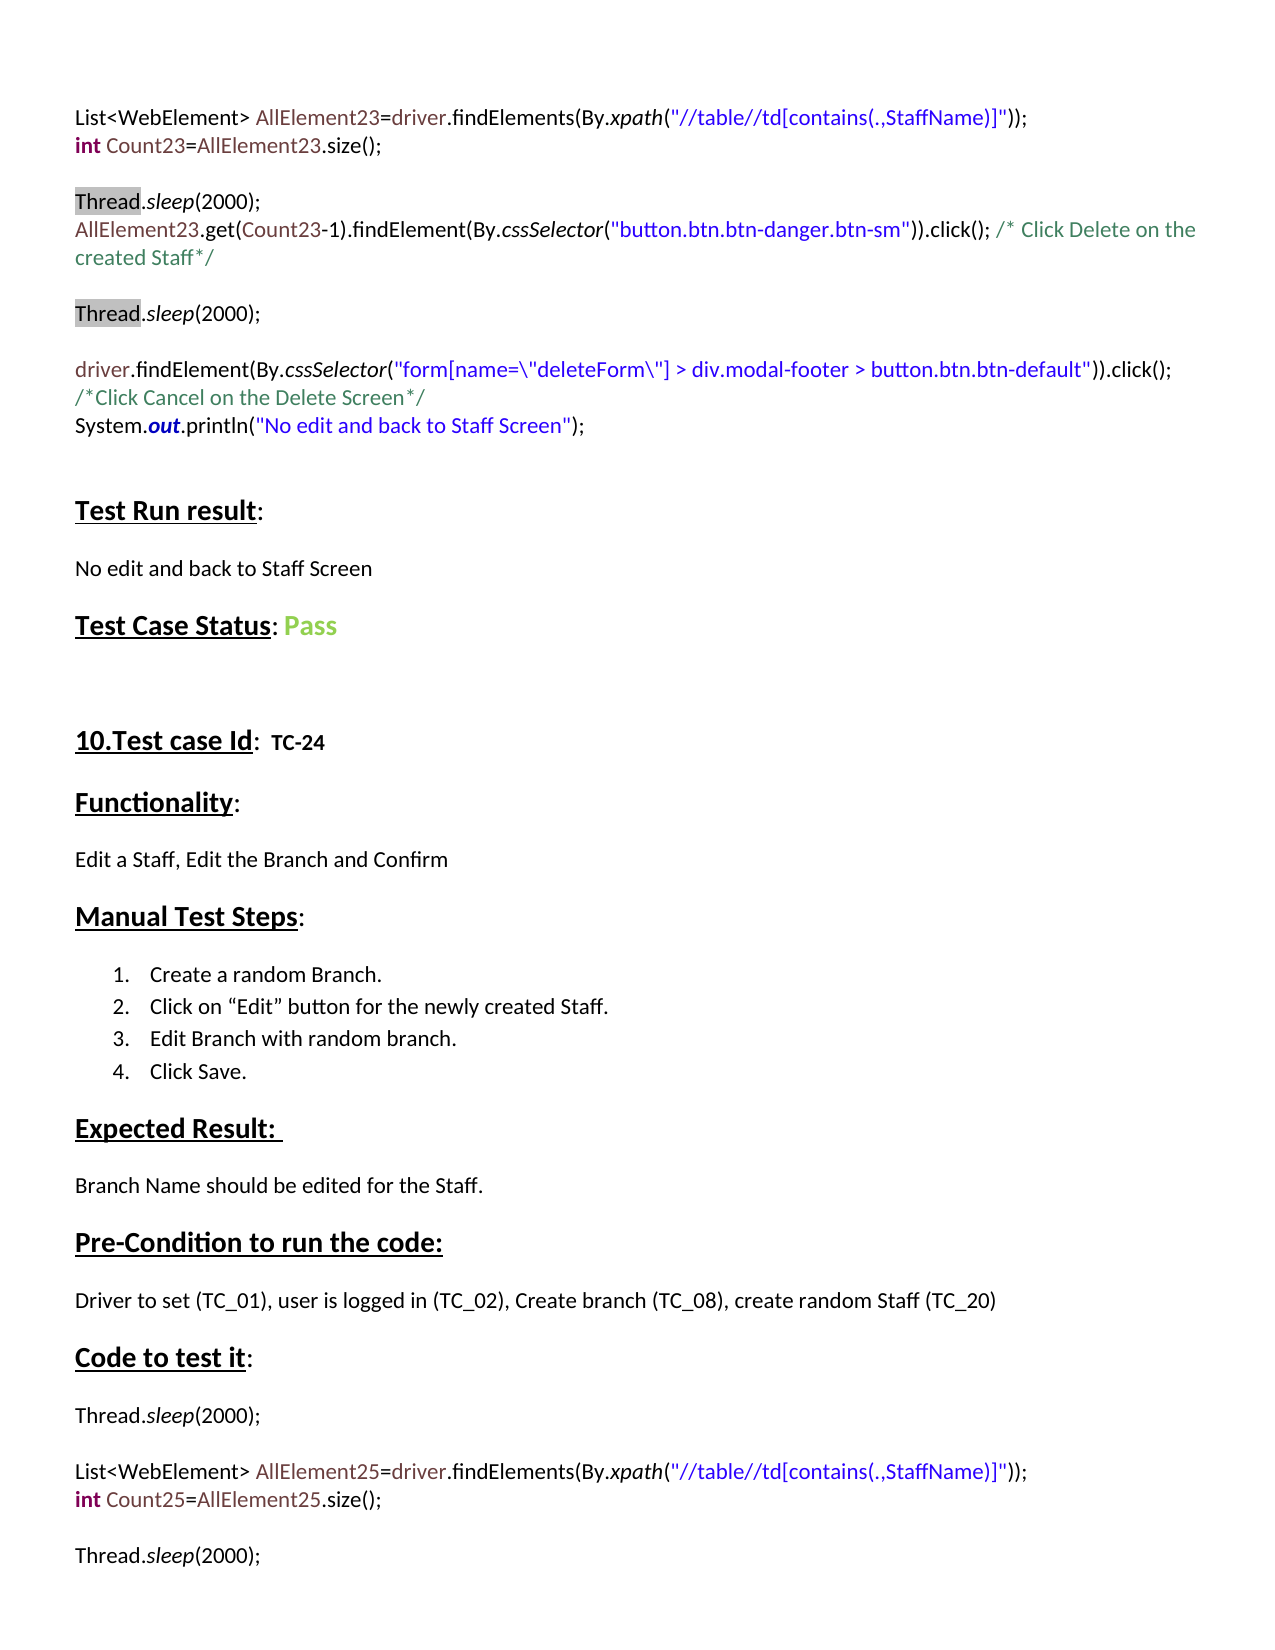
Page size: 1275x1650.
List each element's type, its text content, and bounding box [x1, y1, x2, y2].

text int Count23=AllElement23.size(); [75, 131, 1200, 159]
list Click on “Edit” button for the newly created Staff. [112, 992, 1200, 1020]
text Edit a Staff, Edit the Branch and Confirm [75, 845, 1200, 873]
text No edit and back to Staff Screen [75, 554, 1200, 582]
text Manual Test Steps: [75, 898, 1200, 934]
text Thread.sleep(2000); [75, 1541, 1200, 1569]
text Code to test it: [75, 1339, 1200, 1375]
text Driver to set (TC_01), user is logged in (TC_02), Create branch (TC_08), create random Staff (TC_20) [75, 1286, 1200, 1314]
text int Count25=AllElement25.size(); [75, 1485, 1200, 1513]
list Click Save. [112, 1057, 1200, 1085]
list Create a random Branch. [112, 960, 1200, 988]
text Thread.sleep(2000); [141, 299, 1200, 327]
text Functionality: [75, 784, 1200, 819]
text AllElement23.get(Count23-1).findElement(By.cssSelector("button.btn.btn-danger.btn-sm")).click(); /* Click Delete on the created Staff*/ [75, 215, 1200, 271]
text List<WebElement> AllElement25=driver.findElements(By.xpath("//table//td[contains(.,StaffName)]")); [75, 1457, 1200, 1485]
text driver.findElement(By.cssSelector("form[name=\"deleteForm\"] > div.modal-footer > button.btn.btn-default")).click(); /*Click Cancel on the Delete Screen*/ [75, 355, 1200, 411]
text 10.Test case Id: TC-24 [75, 722, 1200, 757]
text Branch Name should be edited for the Staff. [75, 1172, 1200, 1199]
text Expected Result: [75, 1110, 1200, 1145]
text Test Case Status: Pass [75, 607, 1200, 643]
text System.out.println("No edit and back to Staff Screen"); [75, 411, 1200, 439]
text List<WebElement> AllElement23=driver.findElements(By.xpath("//table//td[contains(.,StaffName)]")); [75, 103, 1200, 131]
text Pre-Condition to run the code: [75, 1224, 1200, 1260]
list Edit Branch with random branch. [112, 1024, 1200, 1053]
text Thread.sleep(2000); [141, 187, 1200, 215]
text Test Run result: [75, 492, 1200, 528]
text Thread.sleep(2000); [75, 1401, 1200, 1429]
